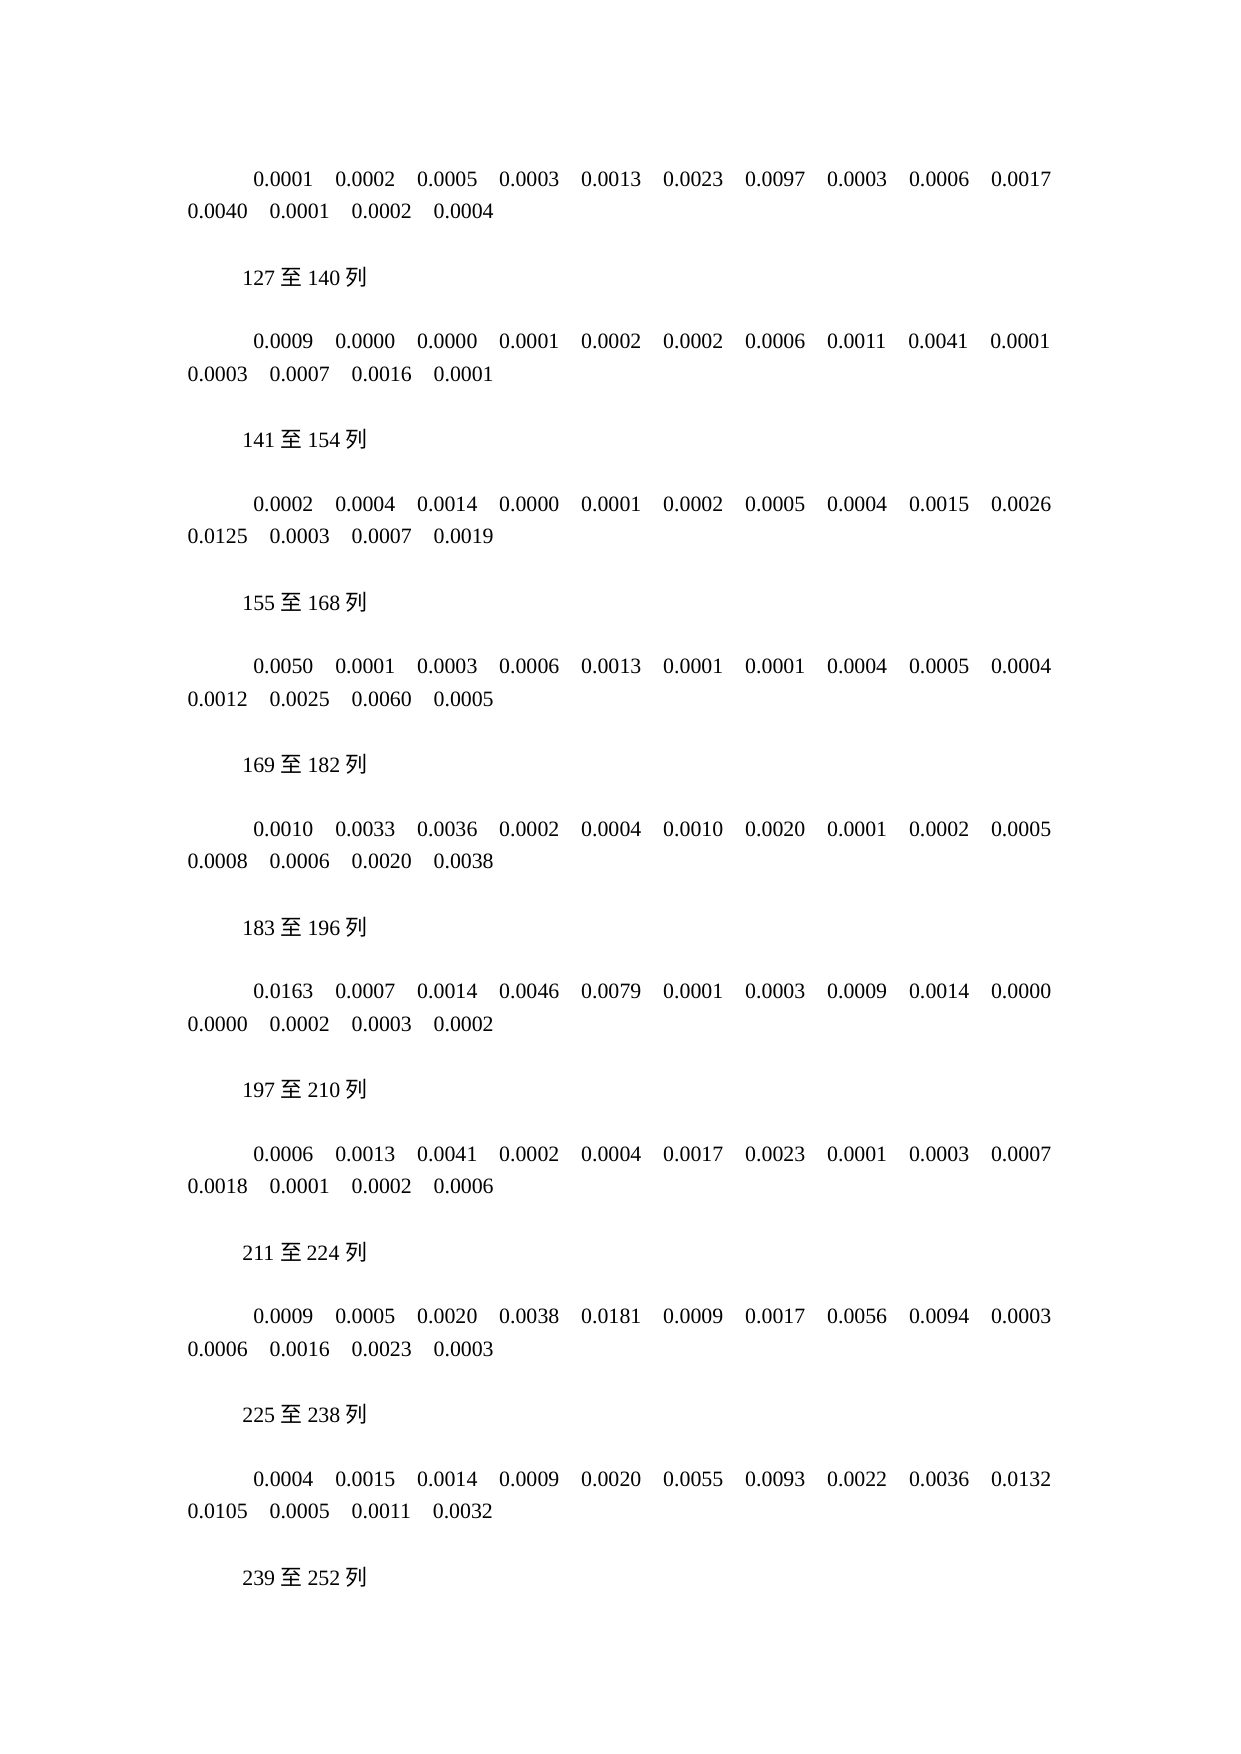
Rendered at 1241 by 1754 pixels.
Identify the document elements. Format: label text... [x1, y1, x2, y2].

text 0.0006 0.0013 0.0041 0.0002 0.0004 0.0017 0.0023 0.0001 0.0003 0.0007 0.0018 0.0001 0.0002 0.0006 [187, 1137, 1053, 1202]
text 127 至 140 列 [187, 259, 1053, 292]
text 0.0001 0.0002 0.0005 0.0003 0.0013 0.0023 0.0097 0.0003 0.0006 0.0017 0.0040 0.0001 0.0002 0.0004 [187, 162, 1053, 227]
text 141 至 154 列 [187, 422, 1053, 454]
text 211 至 224 列 [187, 1234, 1053, 1267]
text 225 至 238 列 [187, 1397, 1053, 1429]
text 183 至 196 列 [187, 909, 1053, 942]
text 0.0009 0.0005 0.0020 0.0038 0.0181 0.0009 0.0017 0.0056 0.0094 0.0003 0.0006 0.0016 0.0023 0.0003 [187, 1299, 1053, 1364]
text 0.0163 0.0007 0.0014 0.0046 0.0079 0.0001 0.0003 0.0009 0.0014 0.0000 0.0000 0.0002 0.0003 0.0002 [187, 974, 1053, 1039]
text 0.0004 0.0015 0.0014 0.0009 0.0020 0.0055 0.0093 0.0022 0.0036 0.0132 0.0105 0.0005 0.0011 0.0032 [187, 1462, 1053, 1527]
text 0.0002 0.0004 0.0014 0.0000 0.0001 0.0002 0.0005 0.0004 0.0015 0.0026 0.0125 0.0003 0.0007 0.0019 [187, 487, 1053, 552]
text 0.0050 0.0001 0.0003 0.0006 0.0013 0.0001 0.0001 0.0004 0.0005 0.0004 0.0012 0.0025 0.0060 0.0005 [187, 649, 1053, 714]
text 0.0009 0.0000 0.0000 0.0001 0.0002 0.0002 0.0006 0.0011 0.0041 0.0001 0.0003 0.0007 0.0016 0.0001 [187, 324, 1053, 389]
text 155 至 168 列 [187, 584, 1053, 617]
text 169 至 182 列 [187, 747, 1053, 779]
text 239 至 252 列 [187, 1559, 1053, 1592]
text 0.0010 0.0033 0.0036 0.0002 0.0004 0.0010 0.0020 0.0001 0.0002 0.0005 0.0008 0.0006 0.0020 0.0038 [187, 812, 1053, 877]
text 197 至 210 列 [187, 1072, 1053, 1104]
